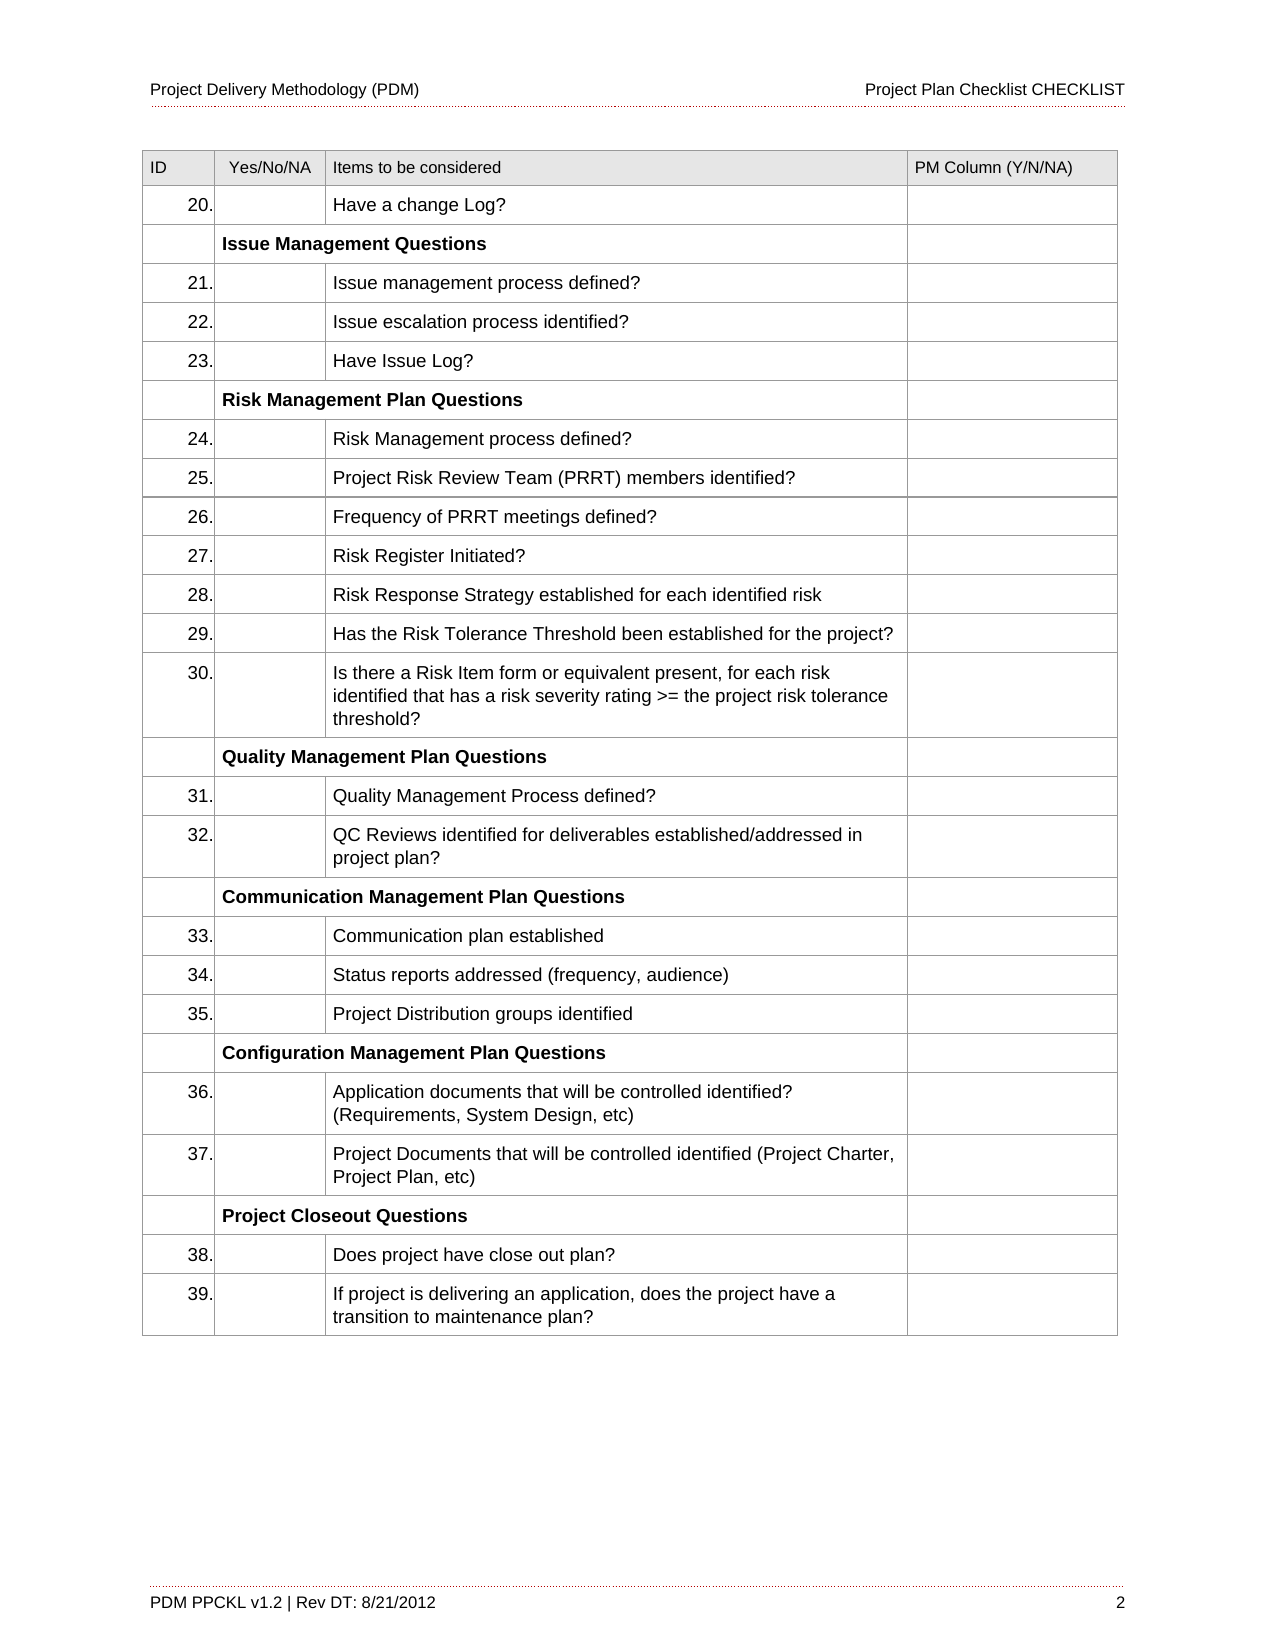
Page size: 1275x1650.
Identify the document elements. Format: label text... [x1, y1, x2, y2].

table_cell [215, 917, 325, 955]
table_cell [215, 1274, 325, 1335]
table_cell Issue management process defined? [326, 264, 907, 302]
table_cell Project Closeout Questions [215, 1196, 907, 1234]
table_cell [143, 1235, 214, 1273]
table_cell Has the Risk Tolerance Threshold been established for the project? [326, 614, 907, 652]
table_cell [215, 264, 325, 302]
table_cell Issue escalation process identified? [326, 303, 907, 341]
table_cell [143, 917, 214, 955]
table_cell Risk Management Plan Questions [215, 381, 907, 418]
table_header Yes/No/NA [215, 151, 325, 185]
table_cell [143, 738, 214, 776]
table_cell Communication plan established [326, 917, 907, 955]
table_cell [143, 420, 214, 457]
table_cell [215, 420, 325, 457]
table_header ID [143, 151, 214, 185]
table_cell Risk Response Strategy established for each identified risk [326, 575, 907, 613]
table_cell QC Reviews identified for deliverables established/addressed in project plan? [326, 816, 907, 877]
table_cell [143, 653, 214, 737]
table_cell [215, 498, 325, 535]
table_cell [143, 381, 214, 418]
table_cell [143, 303, 214, 341]
table_cell [143, 575, 214, 613]
table_cell [908, 1135, 1117, 1195]
table_cell [143, 1135, 214, 1195]
table_cell [143, 614, 214, 652]
table_cell [215, 1135, 325, 1195]
table_cell [215, 816, 325, 877]
table_cell [908, 956, 1117, 994]
table_cell [143, 1073, 214, 1133]
table_cell [908, 381, 1117, 418]
table_cell [143, 536, 214, 574]
table_cell [215, 653, 325, 737]
table_cell [908, 536, 1117, 574]
table_cell [215, 777, 325, 815]
table_cell [908, 614, 1117, 652]
table_cell [215, 575, 325, 613]
table_cell Does project have close out plan? [326, 1235, 907, 1273]
table_cell Project Documents that will be controlled identified (Project Charter, Project Plan, etc) [326, 1135, 907, 1195]
table_cell Project Distribution groups identified [326, 995, 907, 1033]
table_cell Application documents that will be controlled identified? (Requirements, System Design, etc) [326, 1073, 907, 1133]
table_cell [143, 186, 214, 224]
table_cell [143, 264, 214, 302]
table_cell [143, 777, 214, 815]
table_cell [908, 1073, 1117, 1133]
table_cell [215, 614, 325, 652]
table_cell [908, 878, 1117, 916]
table_cell Frequency of PRRT meetings defined? [326, 498, 907, 535]
table_cell [143, 225, 214, 263]
table_cell [215, 1235, 325, 1273]
table_cell [143, 956, 214, 994]
table_cell [143, 1034, 214, 1072]
table_cell [908, 225, 1117, 263]
table_cell [143, 878, 214, 916]
table_cell Issue Management Questions [215, 225, 907, 263]
table_cell [143, 1196, 214, 1234]
table_cell [215, 995, 325, 1033]
table_cell [908, 1274, 1117, 1335]
table_cell Risk Register Initiated? [326, 536, 907, 574]
table_cell Project Risk Review Team (PRRT) members identified? [326, 459, 907, 496]
table_cell [215, 459, 325, 496]
table_cell Communication Management Plan Questions [215, 878, 907, 916]
table_cell [908, 303, 1117, 341]
table_cell [908, 1034, 1117, 1072]
table_cell [908, 459, 1117, 496]
table_cell [908, 420, 1117, 457]
table_cell [143, 459, 214, 496]
table_cell Is there a Risk Item form or equivalent present, for each risk identified that has a risk severity rating >= the project risk tolerance threshold? [326, 653, 907, 737]
table_cell [908, 816, 1117, 877]
table_cell [215, 536, 325, 574]
table_cell [215, 1073, 325, 1133]
table_header PM Column (Y/N/NA) [908, 151, 1117, 185]
table_cell Configuration Management Plan Questions [215, 1034, 907, 1072]
table_cell [143, 995, 214, 1033]
table_cell [215, 956, 325, 994]
table_cell Risk Management process defined? [326, 420, 907, 457]
table_cell Have a change Log? [326, 186, 907, 224]
table_cell [908, 264, 1117, 302]
table_cell [908, 738, 1117, 776]
table_cell Status reports addressed (frequency, audience) [326, 956, 907, 994]
table_cell If project is delivering an application, does the project have a transition to maintenance plan? [326, 1274, 907, 1335]
table_cell [908, 995, 1117, 1033]
table_cell Quality Management Plan Questions [215, 738, 907, 776]
table_cell [908, 777, 1117, 815]
table_cell [908, 575, 1117, 613]
table_cell [908, 498, 1117, 535]
table_cell Quality Management Process defined? [326, 777, 907, 815]
table_cell [908, 342, 1117, 379]
table_cell [215, 303, 325, 341]
table_cell [908, 917, 1117, 955]
table_header Items to be considered [326, 151, 907, 185]
table_cell [908, 1235, 1117, 1273]
table_cell [143, 498, 214, 535]
table_cell [215, 342, 325, 379]
table_cell [143, 816, 214, 877]
table_cell [908, 653, 1117, 737]
table_cell [908, 186, 1117, 224]
table_cell [908, 1196, 1117, 1234]
table_cell Have Issue Log? [326, 342, 907, 379]
table_cell [215, 186, 325, 224]
table_cell [143, 342, 214, 379]
table_cell [143, 1274, 214, 1335]
